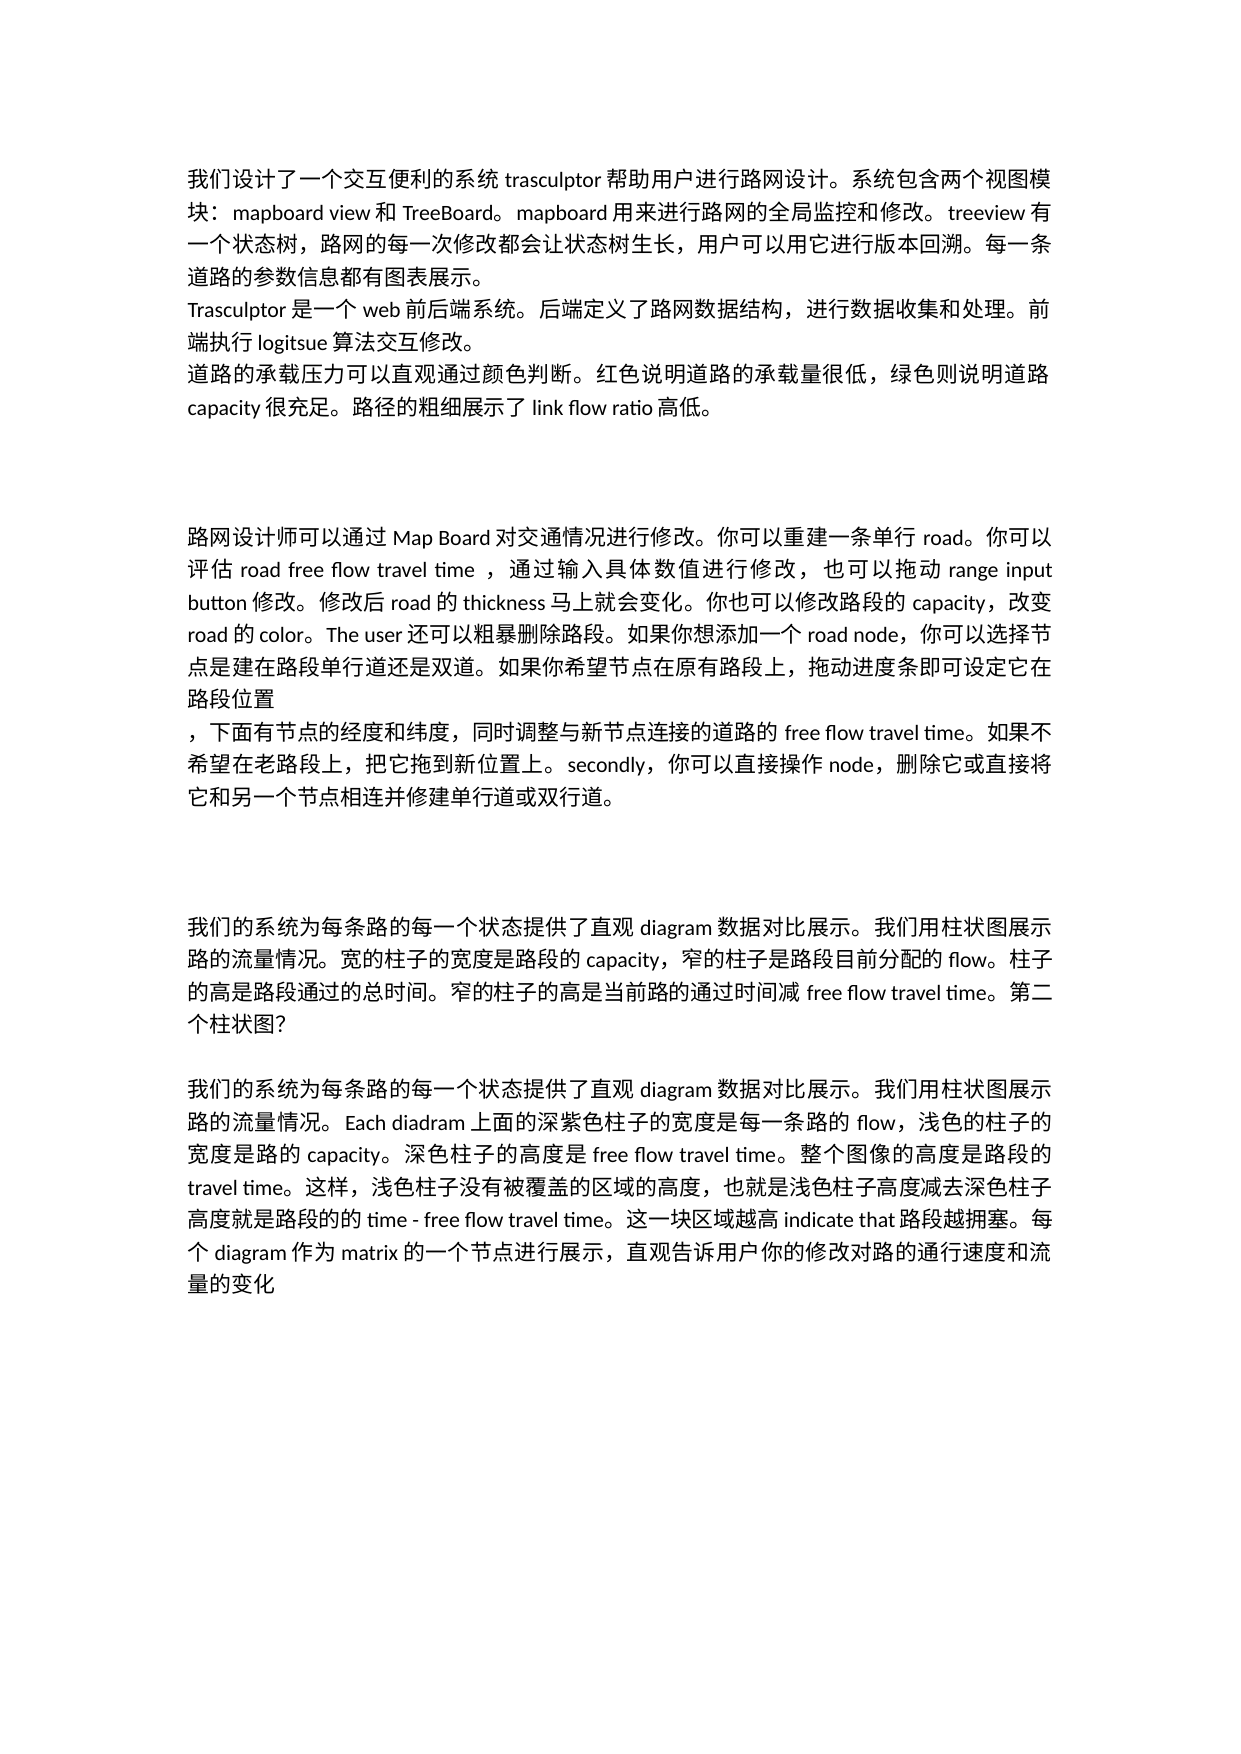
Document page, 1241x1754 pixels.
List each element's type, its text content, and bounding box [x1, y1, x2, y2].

text 道路的承载压力可以直观通过颜色判断。红色说明道路的承载量很低，绿色则说明道路capacity很充足。路径的粗细展示了link flow ratio高低。 [187, 357, 1053, 422]
text 我们的系统为每条路的每一个状态提供了直观diagram数据对比展示。我们用柱状图展示路的流量情况。宽的柱子的宽度是路段的capacity，窄的柱子是路段目前分配的flow。柱子的高是路段通过的总时间。窄的柱子的高是当前路的通过时间减free flow travel time。第二个柱状图？ [187, 909, 1053, 1039]
text ，下面有节点的经度和纬度，同时调整与新节点连接的道路的free flow travel time。如果不希望在老路段上，把它拖到新位置上。secondly，你可以直接操作node，删除它或直接将它和另一个节点相连并修建单行道或双行道。 [187, 714, 1053, 812]
text 我们设计了一个交互便利的系统trasculptor帮助用户进行路网设计。系统包含两个视图模块：mapboard view和TreeBoard。mapboard用来进行路网的全局监控和修改。treeview有一个状态树，路网的每一次修改都会让状态树生长，用户可以用它进行版本回溯。每一条道路的参数信息都有图表展示。 [187, 162, 1053, 292]
text Trasculptor是一个web前后端系统。后端定义了路网数据结构，进行数据收集和处理。前端执行logitsue算法交互修改。 [187, 292, 1053, 357]
text 我们的系统为每条路的每一个状态提供了直观diagram数据对比展示。我们用柱状图展示路的流量情况。Each diadram上面的深紫色柱子的宽度是每一条路的flow，浅色的柱子的宽度是路的capacity。深色柱子的高度是free flow travel time。整个图像的高度是路段的travel time。这样，浅色柱子没有被覆盖的区域的高度，也就是浅色柱子高度减去深色柱子高度就是路段的的time - free flow travel time。这一块区域越高indicate that路段越拥塞。每个diagram作为matrix的一个节点进行展示，直观告诉用户你的修改对路的通行速度和流量的变化 [187, 1072, 1053, 1299]
text 路网设计师可以通过Map Board对交通情况进行修改。你可以重建一条单行road。你可以评估road free flow travel time ，通过输入具体数值进行修改，也可以拖动range input button修改。修改后road的thickness马上就会变化。你也可以修改路段的capacity，改变road的color。The user还可以粗暴删除路段。如果你想添加一个road node，你可以选择节点是建在路段单行道还是双道。如果你希望节点在原有路段上，拖动进度条即可设定它在路段位置 [187, 519, 1053, 714]
